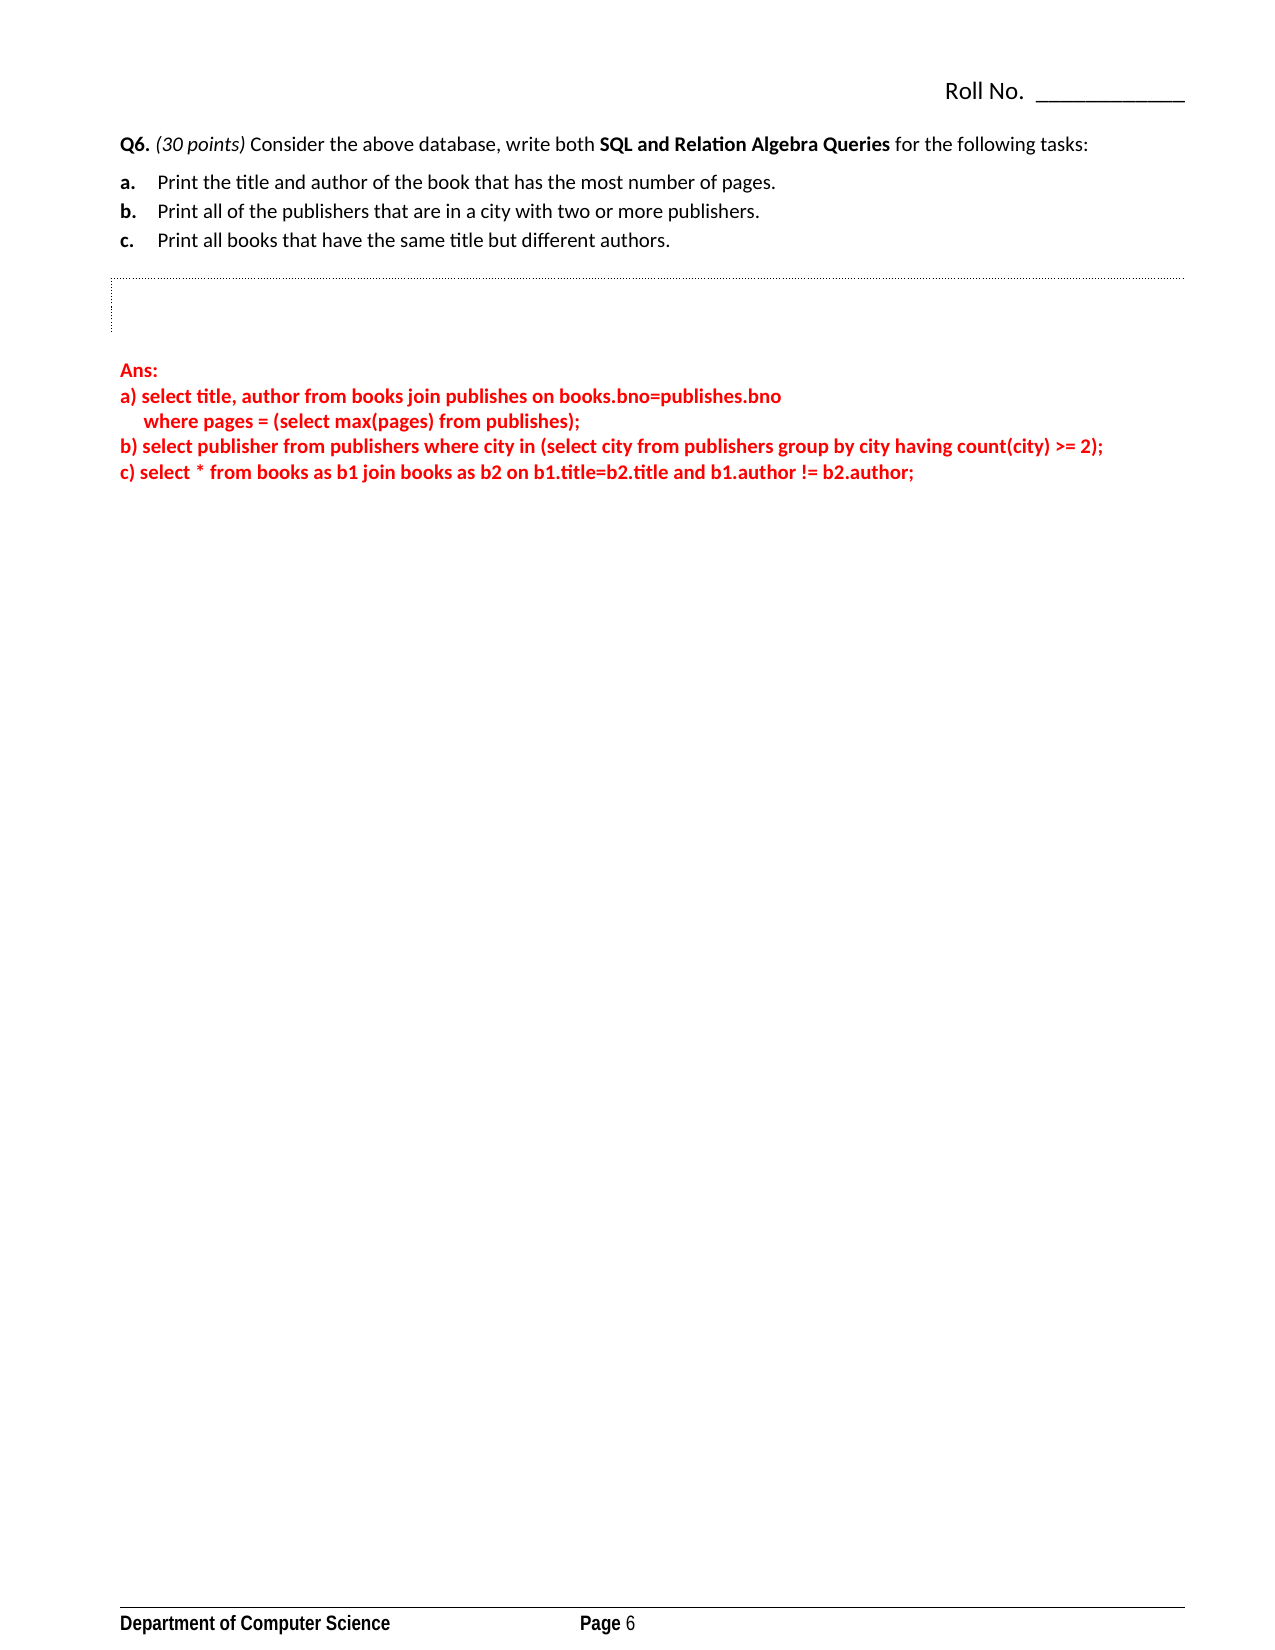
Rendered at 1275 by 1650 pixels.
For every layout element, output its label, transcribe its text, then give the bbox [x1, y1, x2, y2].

text Ans: [120, 357, 1185, 383]
text a) select title, author from books join publishes on books.bno=publishes.bno [120, 383, 1185, 408]
list Print the title and author of the book that has the most number of pages. [120, 169, 1185, 194]
list Print all books that have the same title but different authors. [120, 227, 1185, 253]
text c) select * from books as b1 join books as b2 on b1.title=b2.title and b1.author != b2.author; [120, 459, 1185, 484]
list Print all of the publishers that are in a city with two or more publishers. [120, 198, 1185, 223]
text Q6. (30 points) Consider the above database, write both SQL and Relation Algebra Queries for the following tasks: [120, 131, 1185, 156]
text where pages = (select max(pages) from publishes); [120, 408, 1185, 434]
text b) select publisher from publishers where city in (select city from publishers group by city having count(city) >= 2); [120, 434, 1185, 459]
